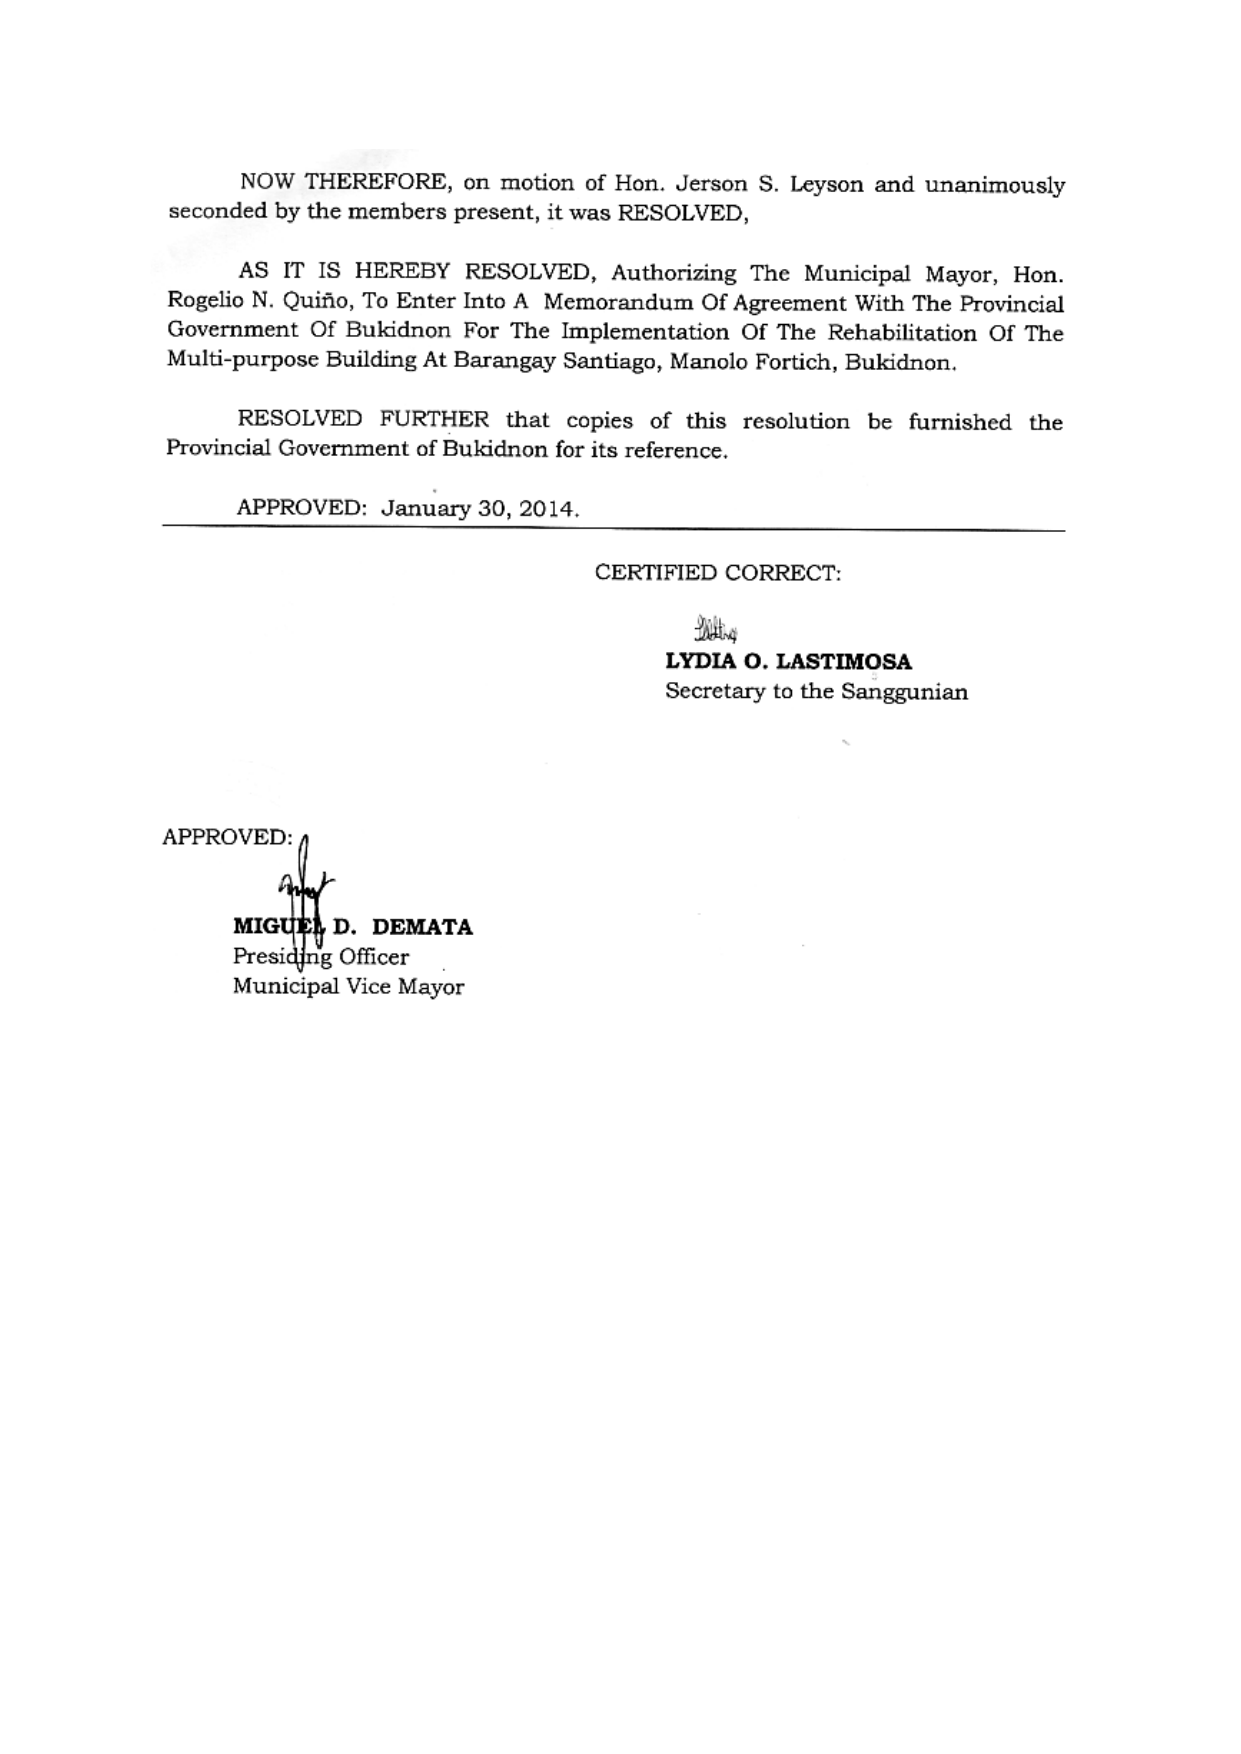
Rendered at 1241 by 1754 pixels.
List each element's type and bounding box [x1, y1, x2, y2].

picture [150, 149, 1090, 1011]
